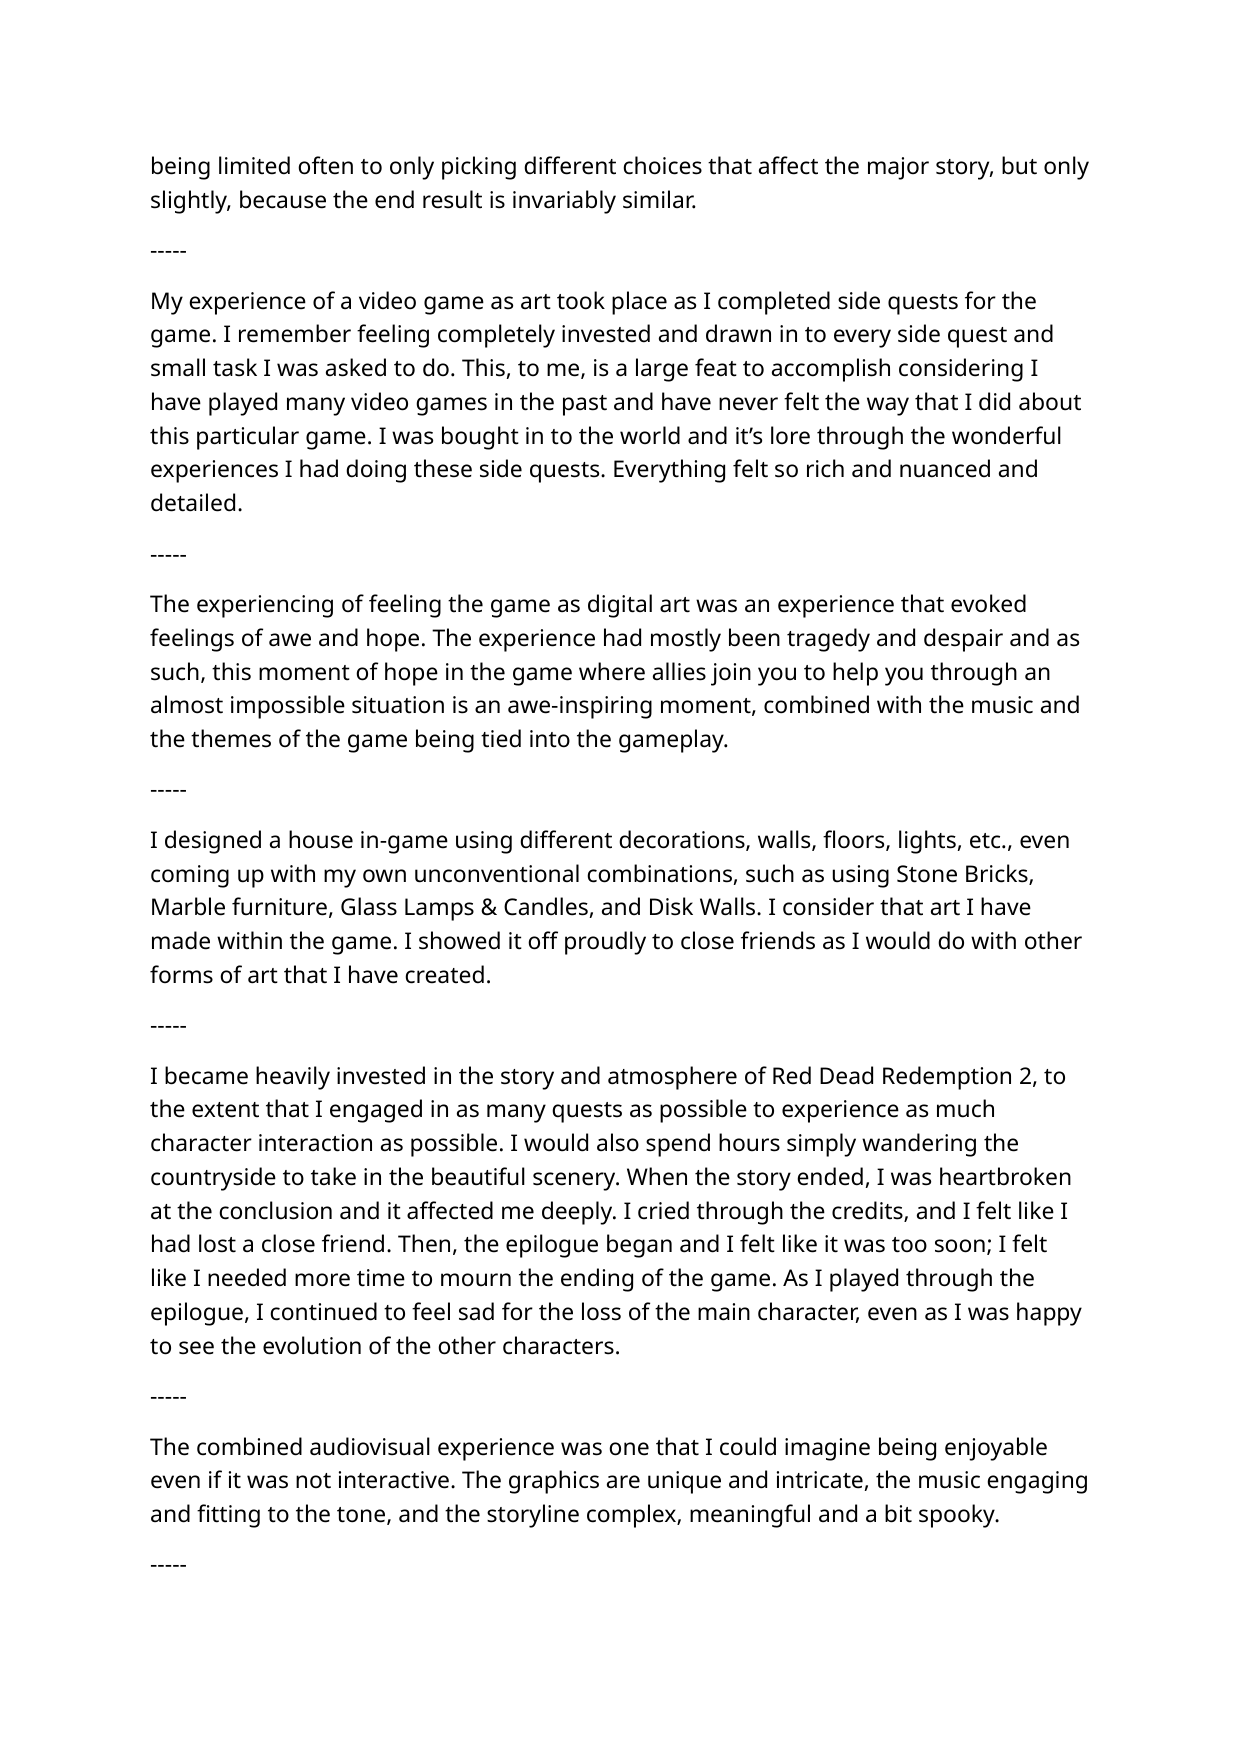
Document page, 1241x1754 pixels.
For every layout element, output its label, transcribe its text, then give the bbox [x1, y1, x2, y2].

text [150, 150, 1090, 215]
text ----- [150, 234, 1090, 265]
text I became heavily invested in the story and atmosphere of Red Dead Redemption 2, to the extent that I engaged in as many quests as possible to experience as much character interaction as possible. I would also spend hours simply wandering the countryside to take in the beautiful scenery. When the story ended, I was heartbroken at the conclusion and it affected me deeply. I cried through the credits, and I felt like I had lost a close friend. Then, the epilogue began and I felt like it was too soon; I felt like I needed more time to mourn the ending of the game. As I played through the epilogue, I continued to feel sad for the loss of the main character, even as I was happy to see the evolution of the other characters. [150, 1059, 1090, 1361]
text ----- [150, 1548, 1090, 1579]
text I designed a house in-game using different decorations, walls, floors, lights, etc., even coming up with my own unconventional combinations, such as using Stone Bricks, Marble furniture, Glass Lamps & Candles, and Disk Walls. I consider that art I have made within the game. I showed it off proudly to close friends as I would do with other forms of art that I have created. [150, 824, 1090, 990]
text ----- [150, 1009, 1090, 1040]
text ----- [150, 773, 1090, 804]
text The experiencing of feeling the game as digital art was an experience that evoked feelings of awe and hope. The experience had mostly been tragedy and despair and as such, this moment of hope in the game where allies join you to help you through an almost impossible situation is an awe-inspiring moment, combined with the music and the themes of the game being tied into the gameplay. [150, 588, 1090, 754]
text ----- [150, 1380, 1090, 1411]
text ----- [150, 537, 1090, 569]
text My experience of a video game as art took place as I completed side quests for the game. I remember feeling completely invested and drawn in to every side quest and small task I was asked to do. This, to me, is a large feat to accomplish considering I have played many video games in the past and have never felt the way that I did about this particular game. I was bought in to the world and it’s lore through the wonderful experiences I had doing these side quests. Everything felt so rich and nuanced and detailed. [150, 284, 1090, 518]
text The combined audiovisual experience was one that I could imagine being enjoyable even if it was not interactive. The graphics are unique and intricate, the music engaging and fitting to the tone, and the storyline complex, meaningful and a bit spooky. [150, 1430, 1090, 1529]
